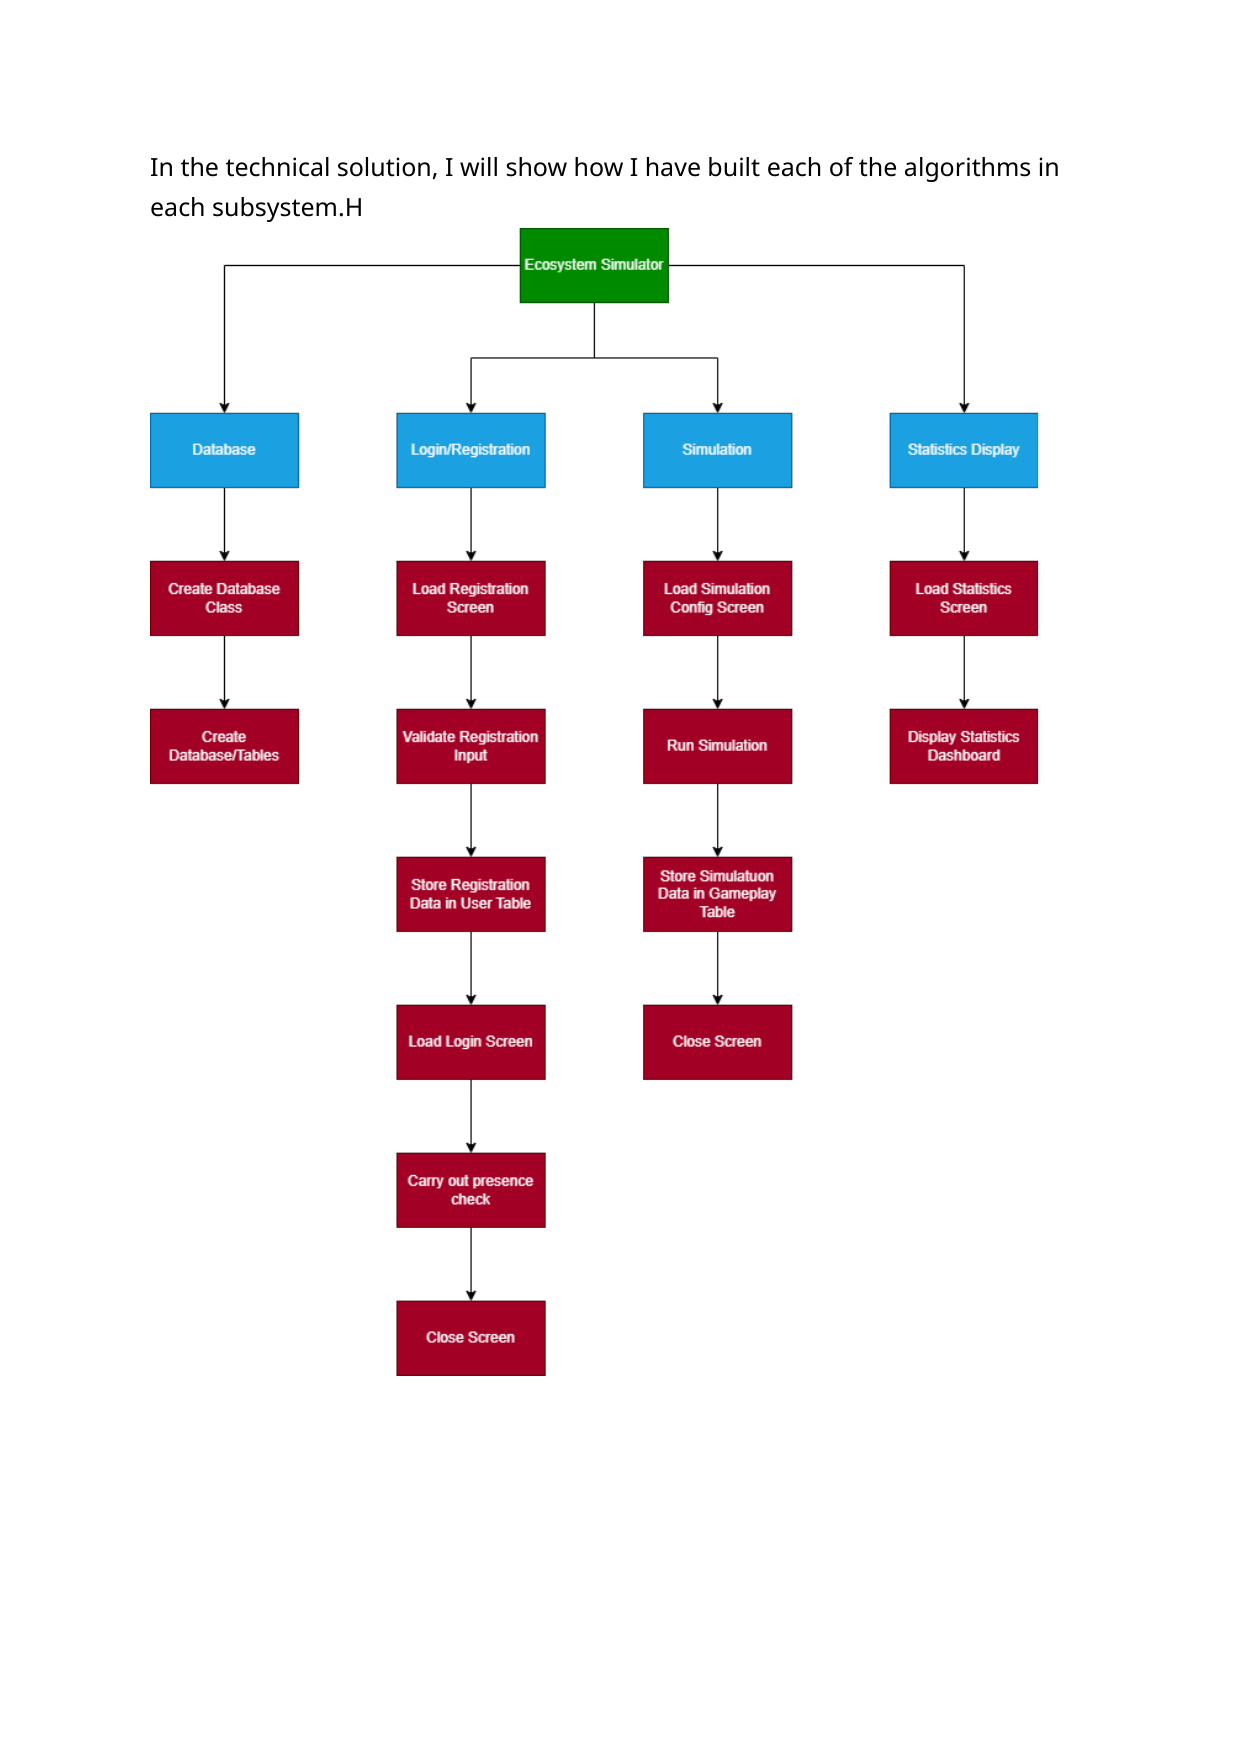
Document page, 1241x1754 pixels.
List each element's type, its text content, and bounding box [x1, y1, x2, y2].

picture [150, 228, 1039, 1376]
